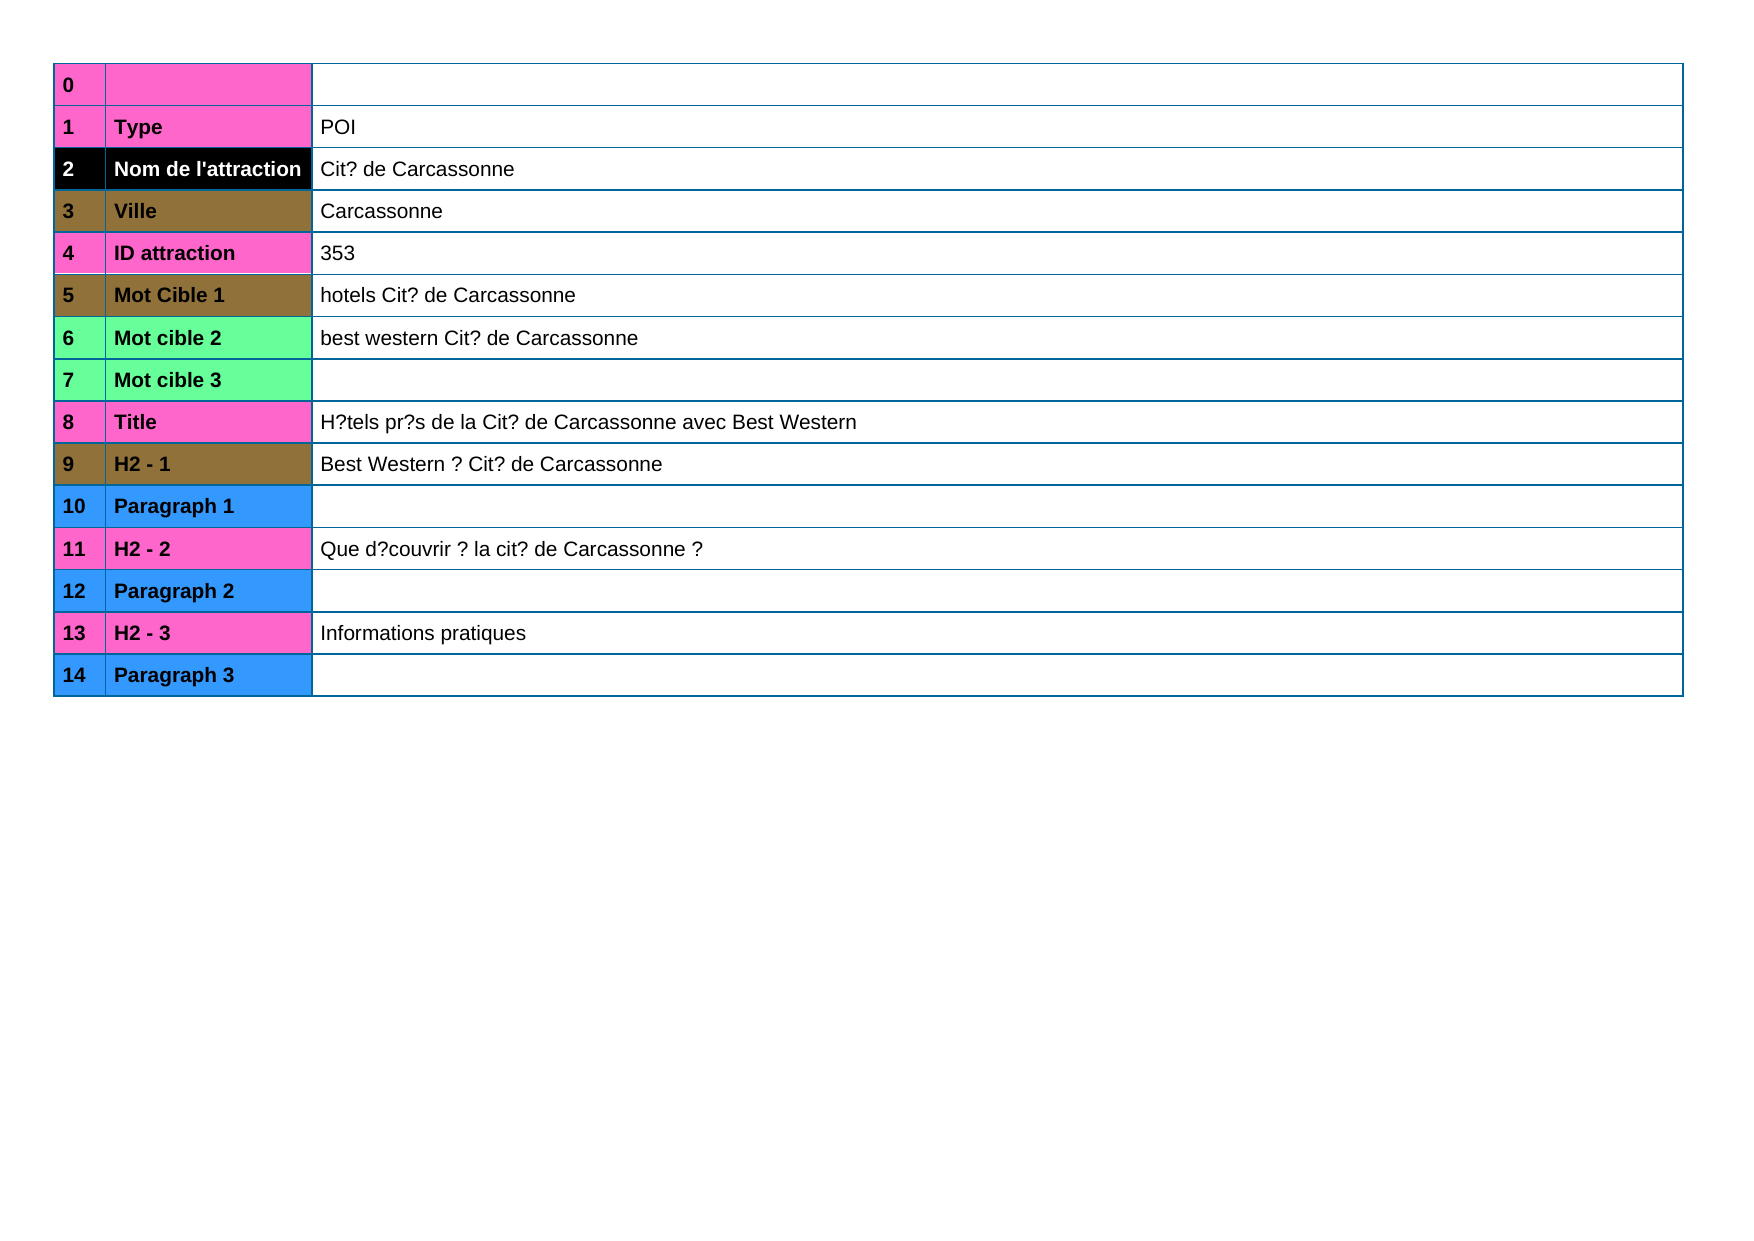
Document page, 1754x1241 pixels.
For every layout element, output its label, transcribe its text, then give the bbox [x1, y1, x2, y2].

table_cell 12 [55, 570, 105, 611]
table_header [106, 64, 311, 105]
table_cell Paragraph 3 [106, 655, 311, 695]
table_cell 2 [55, 148, 105, 189]
table_cell 353 [313, 233, 1682, 273]
table_cell [313, 486, 1682, 527]
table_cell 1 [55, 106, 105, 147]
table_cell ID attraction [106, 233, 311, 273]
table_cell 13 [55, 613, 105, 653]
table_cell best western Cit? de Carcassonne [313, 317, 1682, 358]
table_header 0 [55, 64, 105, 105]
table_cell H2 - 2 [106, 528, 311, 569]
table_cell 4 [55, 233, 105, 273]
table_cell Best Western ? Cit? de Carcassonne [313, 444, 1682, 484]
table_cell Ville [106, 191, 311, 231]
table_header [313, 64, 1682, 105]
table_cell 8 [55, 402, 105, 442]
table_cell Informations pratiques [313, 613, 1682, 653]
table_cell Title [106, 402, 311, 442]
table_cell Mot Cible 1 [106, 275, 311, 316]
table_cell Mot cible 2 [106, 317, 311, 358]
table_cell [313, 570, 1682, 611]
table_cell 14 [55, 655, 105, 695]
table_cell Carcassonne [313, 191, 1682, 231]
table_cell H2 - 3 [106, 613, 311, 653]
table_cell 5 [55, 275, 105, 316]
table_cell Type [106, 106, 311, 147]
table_cell [313, 655, 1682, 695]
table_cell Mot cible 3 [106, 360, 311, 400]
table_cell 7 [55, 360, 105, 400]
table_cell H?tels pr?s de la Cit? de Carcassonne avec Best Western [313, 402, 1682, 442]
table_cell Cit? de Carcassonne [313, 148, 1682, 189]
table_cell 11 [55, 528, 105, 569]
table_cell Que d?couvrir ? la cit? de Carcassonne ? [313, 528, 1682, 569]
table_cell POI [313, 106, 1682, 147]
table_cell [313, 360, 1682, 400]
table_cell 3 [55, 191, 105, 231]
table_cell 9 [55, 444, 105, 484]
table_cell Paragraph 1 [106, 486, 311, 527]
table_cell hotels Cit? de Carcassonne [313, 275, 1682, 316]
table_cell 10 [55, 486, 105, 527]
table_cell 6 [55, 317, 105, 358]
table_cell H2 - 1 [106, 444, 311, 484]
table_cell Paragraph 2 [106, 570, 311, 611]
table_cell Nom de l'attraction [106, 148, 311, 189]
